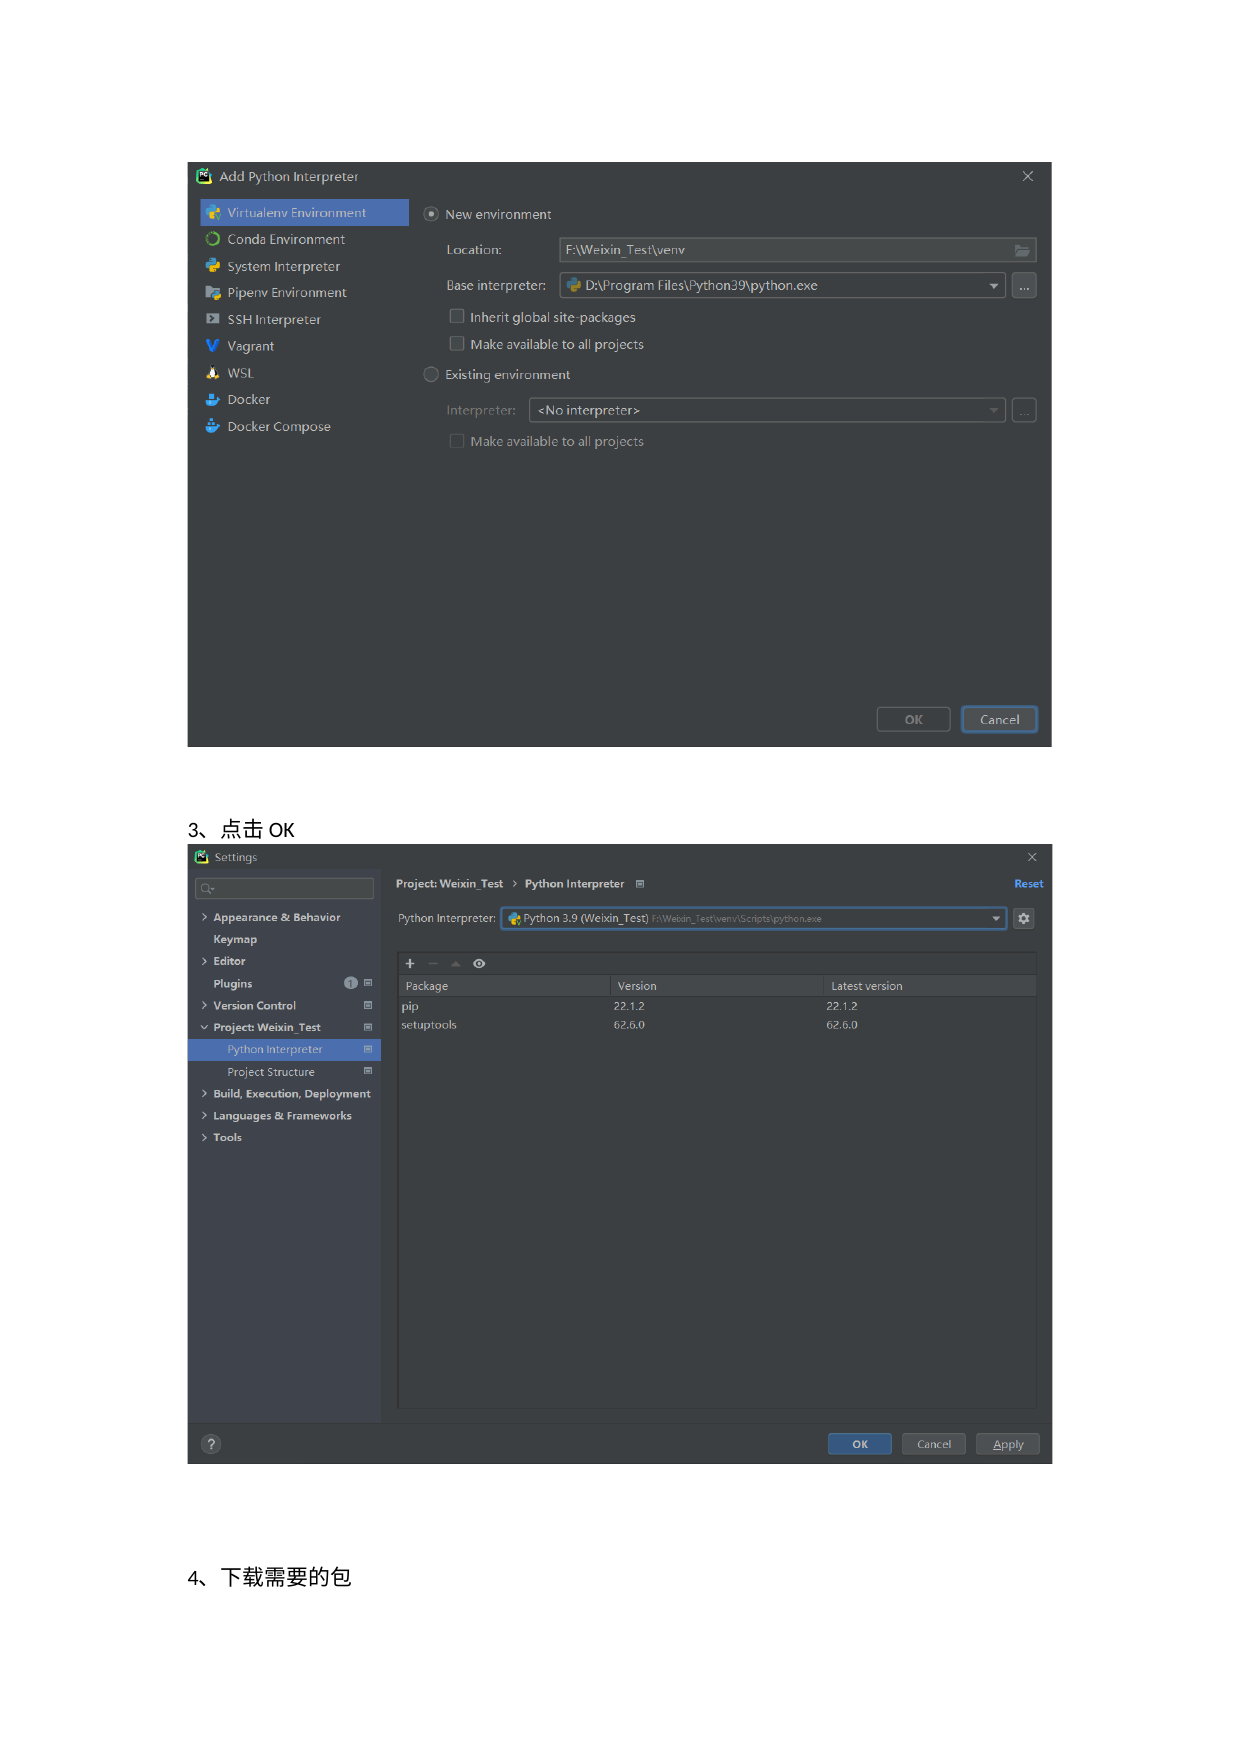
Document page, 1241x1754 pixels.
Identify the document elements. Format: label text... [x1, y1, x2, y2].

picture [187, 162, 1052, 747]
picture [187, 844, 1053, 1464]
text 3、点击OK [187, 812, 1053, 844]
text 4、下载需要的包 [187, 1559, 1053, 1592]
